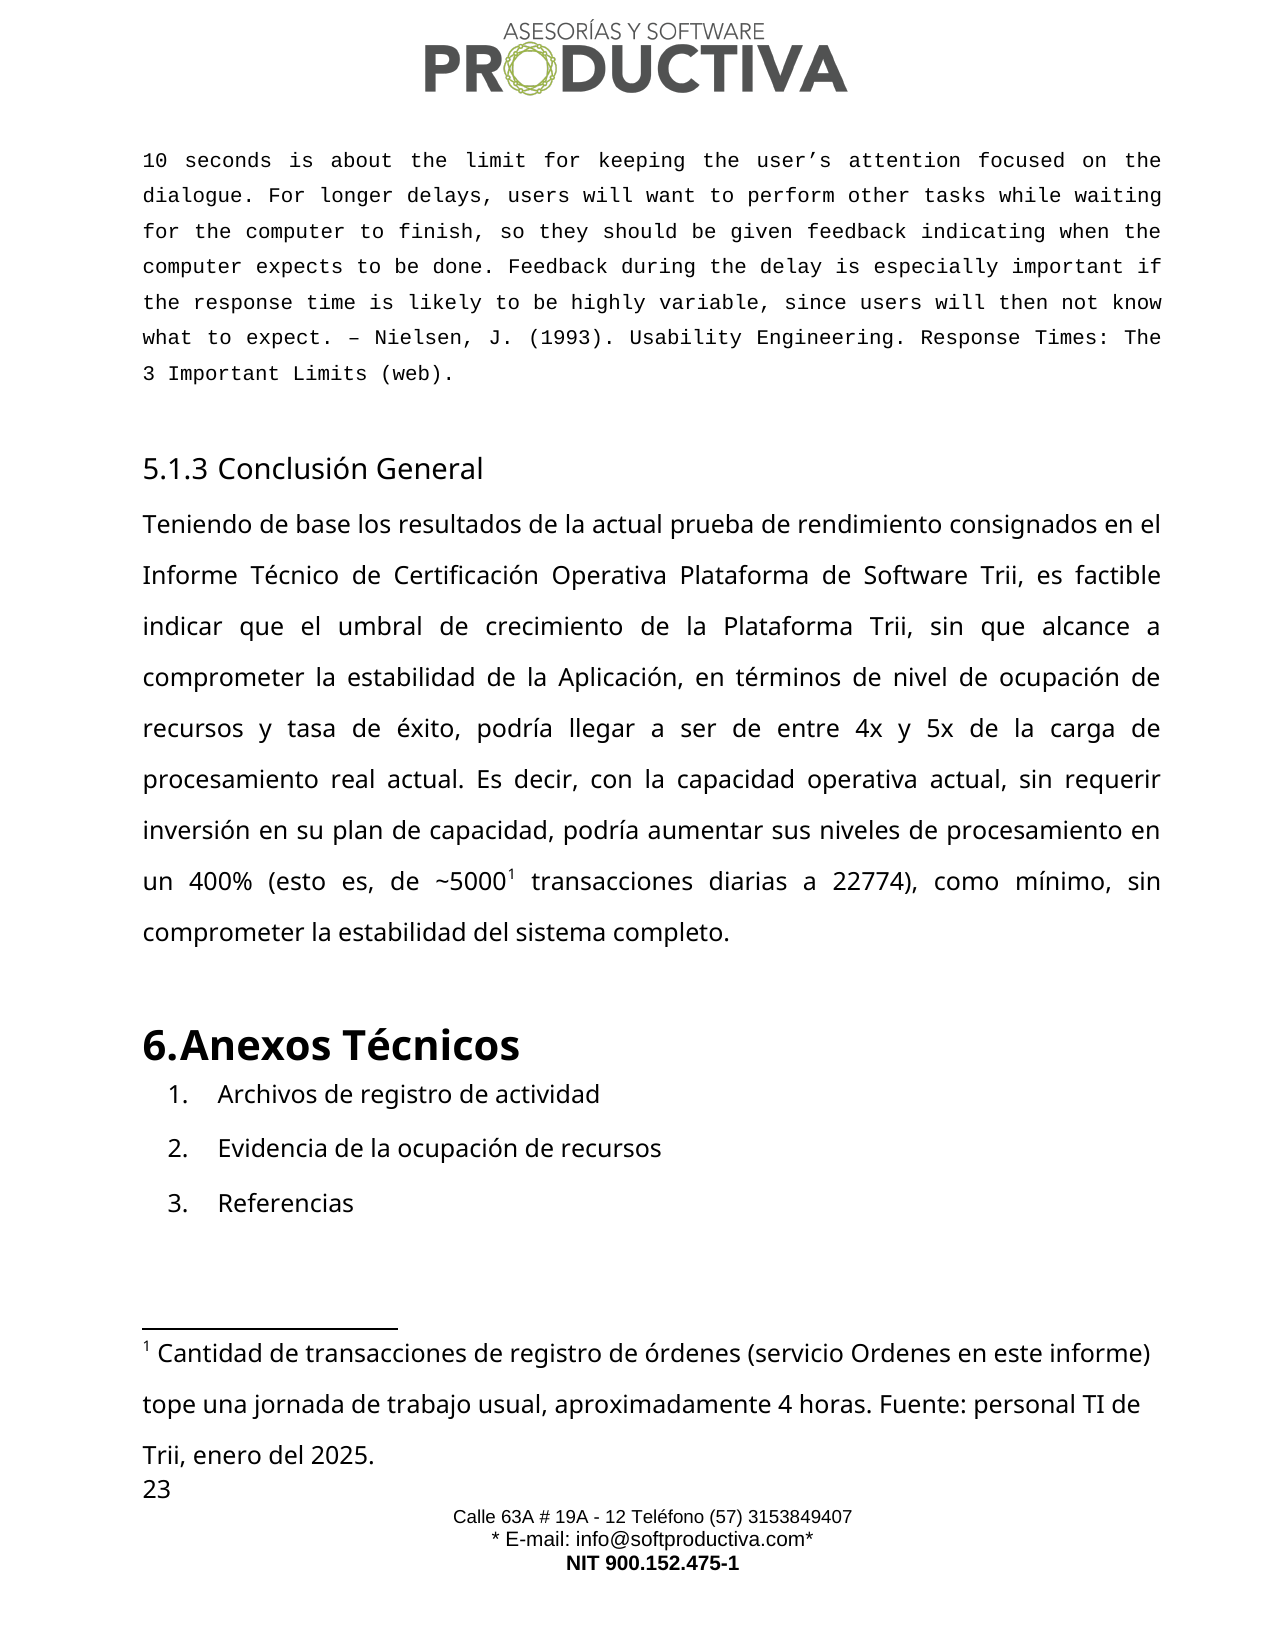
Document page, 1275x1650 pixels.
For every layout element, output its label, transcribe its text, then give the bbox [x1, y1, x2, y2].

subtitle Conclusión General [142, 448, 1162, 488]
list Archivos de registro de actividad [167, 1076, 1162, 1110]
subtitle Anexos Técnicos [142, 1016, 1162, 1072]
list Evidencia de la ocupación de recursos [167, 1131, 1162, 1165]
text Teniendo de base los resultados de la actual prueba de rendimiento consignados en el Informe Técnico de Certificación Operativa Plataforma de Software Trii, es factible indicar que el umbral de crecimiento de la Plataforma Trii, sin que alcance a comprometer la estabilidad de la Aplicación, en términos de nivel de ocupación de recursos y tasa de éxito, podría llegar a ser de entre 4x y 5x de la carga de procesamiento real actual. Es decir, con la capacidad operativa actual, sin requerir inversión en su plan de capacidad, podría aumentar sus niveles de procesamiento en un 400% (esto es, de ~5000 transacciones diarias a 22774), como mínimo, sin comprometer la estabilidad del sistema completo. [142, 506, 1162, 949]
text 10 seconds is about the limit for keeping the user’s attention focused on the dialogue. For longer delays, users will want to perform other tasks while waiting for the computer to finish, so they should be given feedback indicating when the computer expects to be done. Feedback during the delay is especially important if the response time is likely to be highly variable, since users will then not know what to expect. – Nielsen, J. (1993). Usability Engineering. Response Times: The 3 Important Limits (web). [142, 150, 1162, 386]
picture [420, 14, 850, 96]
list Referencias [167, 1186, 1162, 1220]
